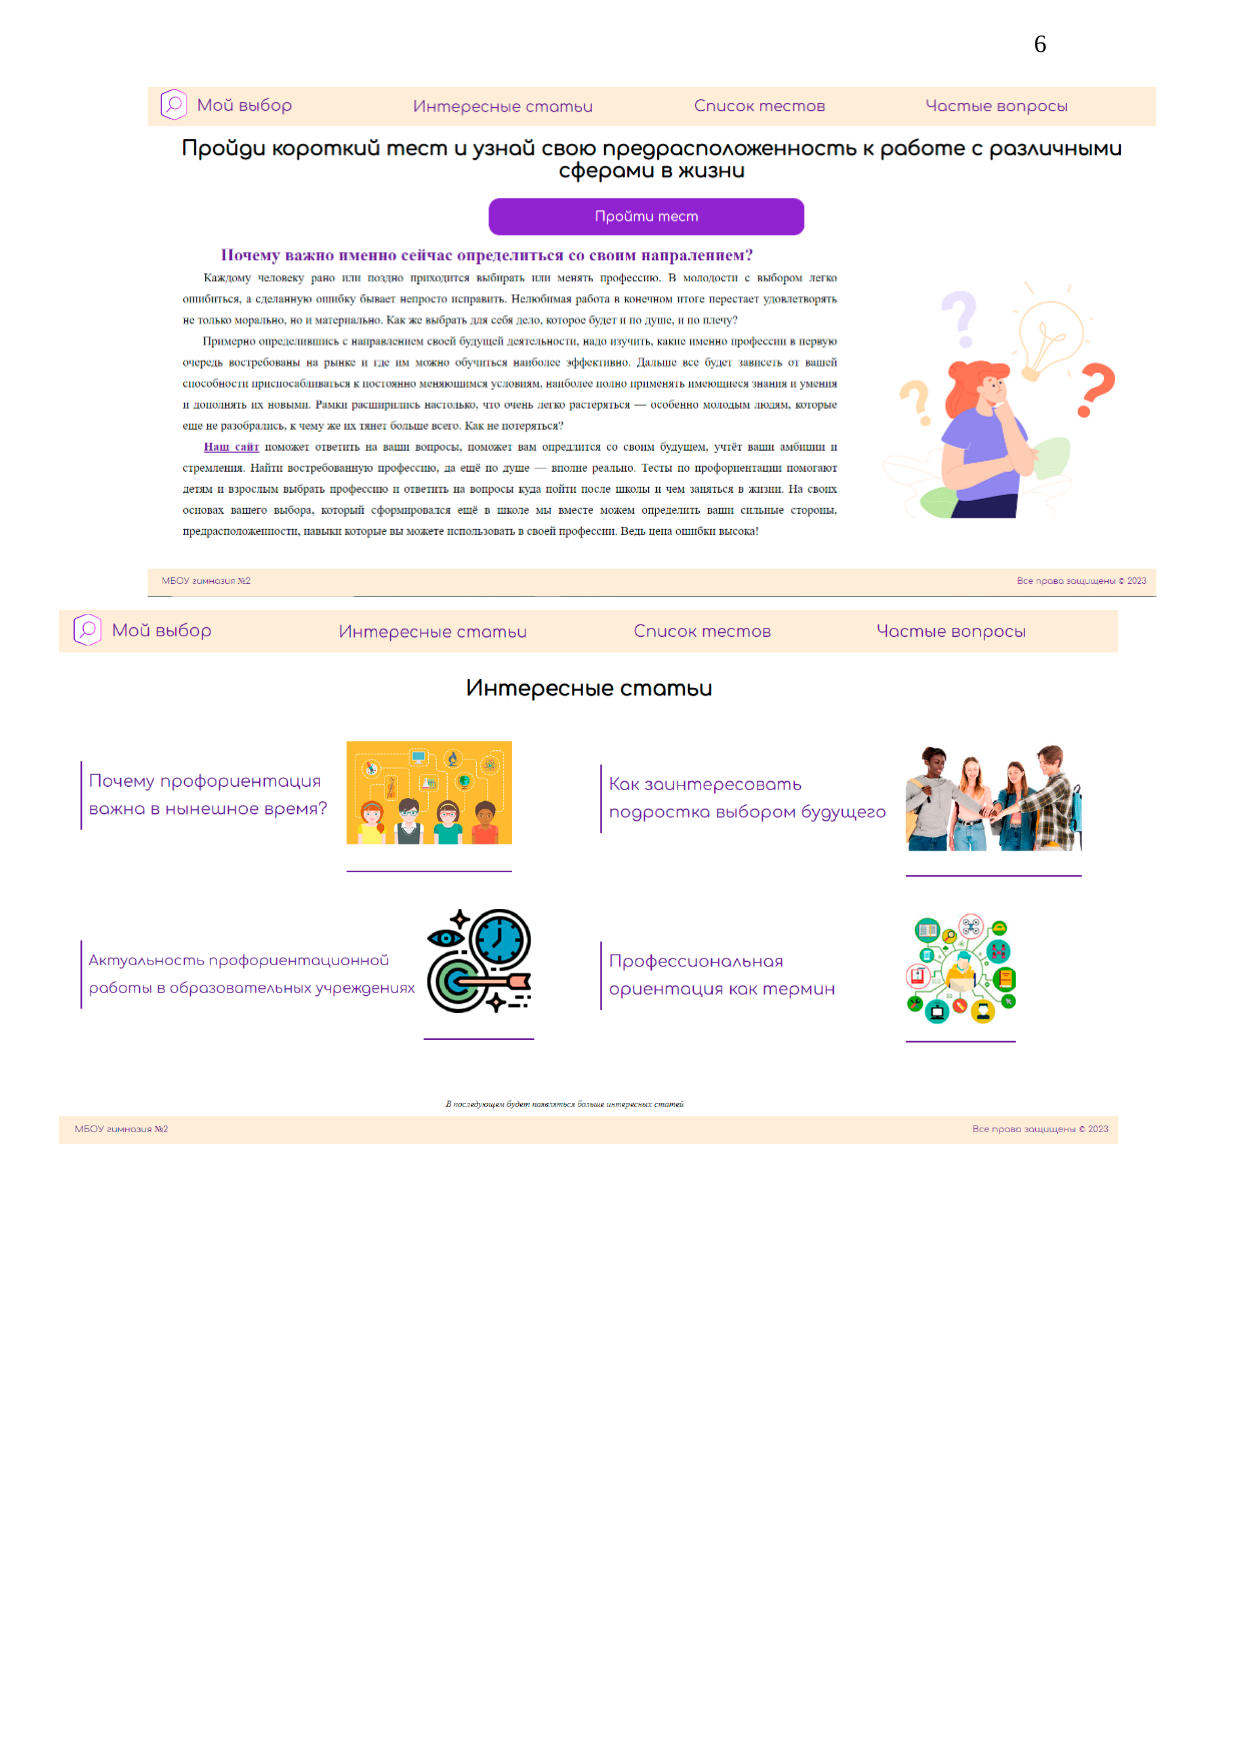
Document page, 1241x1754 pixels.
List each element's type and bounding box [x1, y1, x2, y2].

picture [59, 610, 1119, 1144]
picture [147, 87, 1157, 597]
